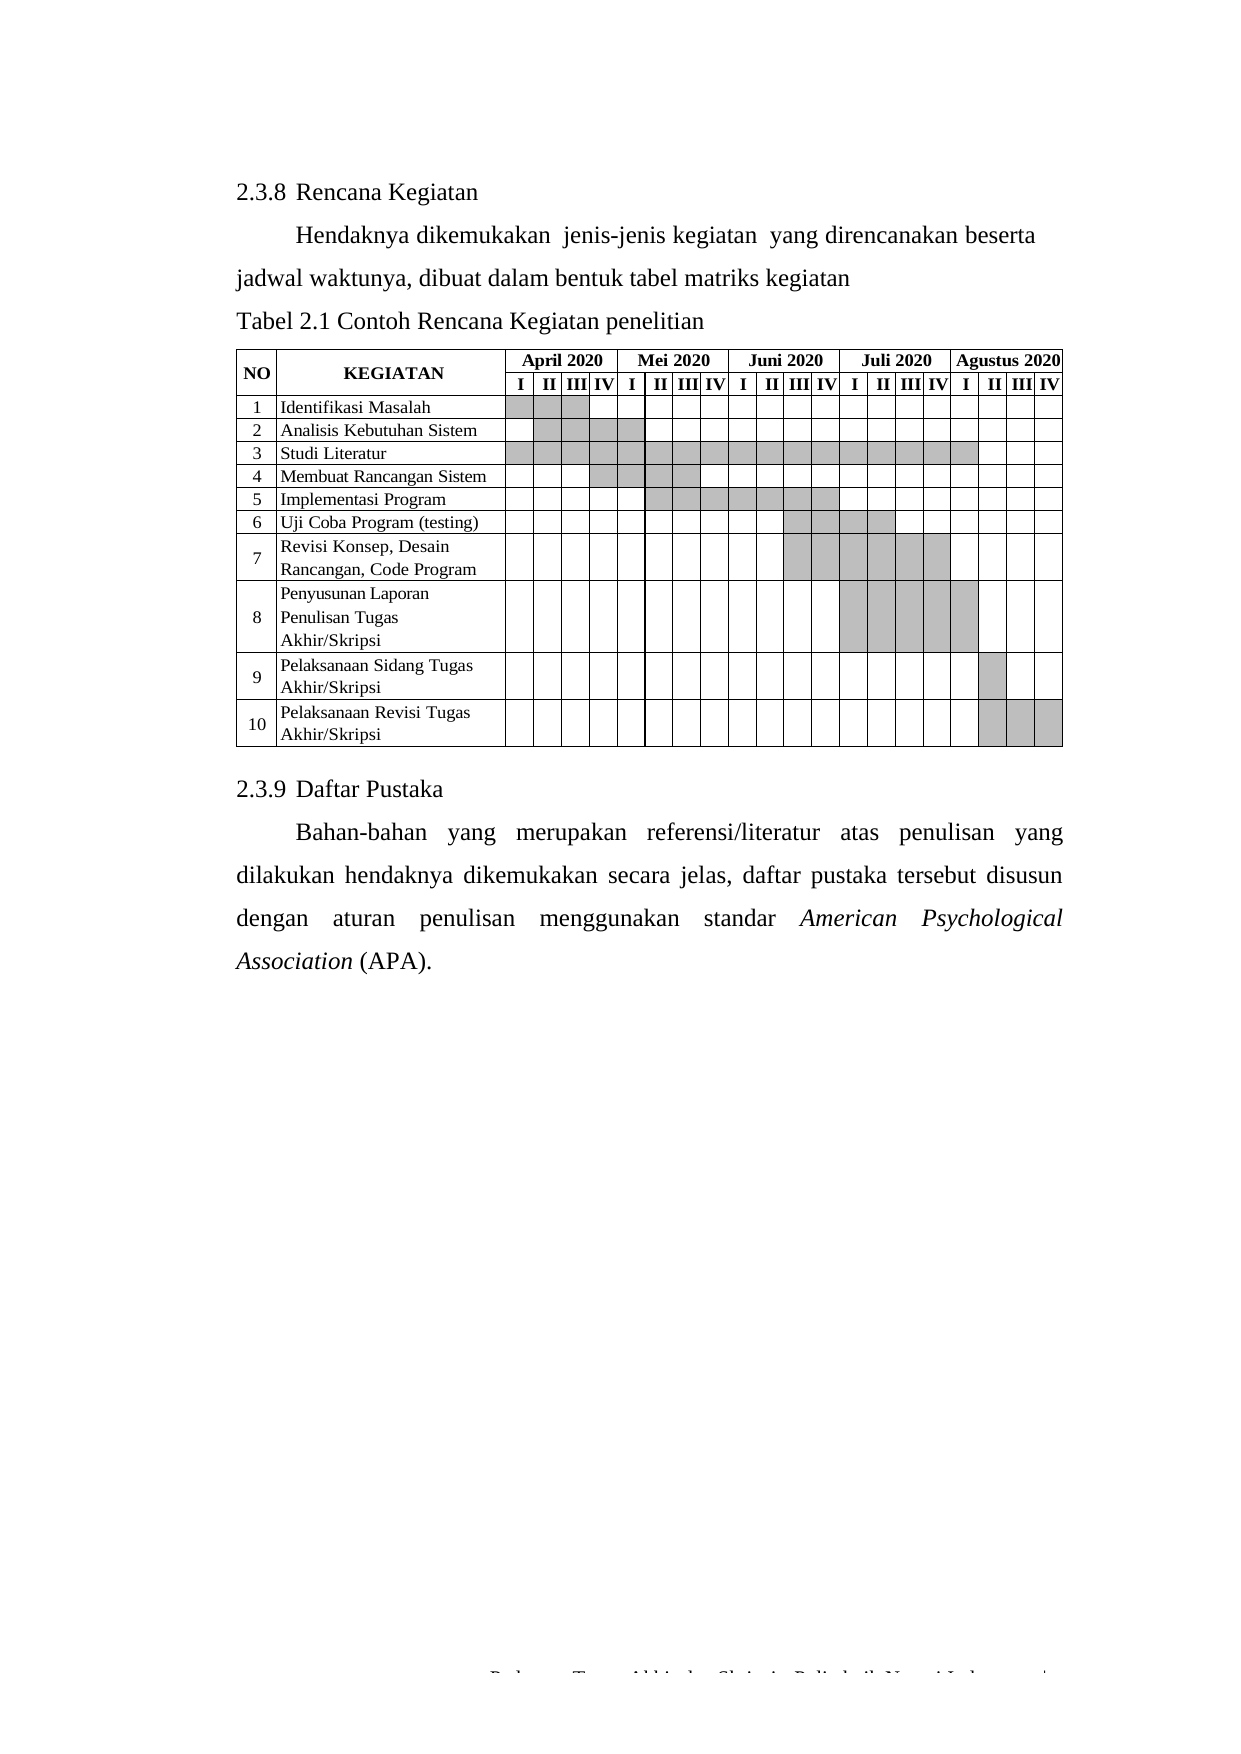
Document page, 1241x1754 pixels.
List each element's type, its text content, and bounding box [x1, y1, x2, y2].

table_cell [979, 465, 1006, 487]
table_cell 7 [237, 534, 276, 580]
table_cell IV [590, 373, 617, 395]
table_cell [1035, 653, 1062, 699]
table_cell [590, 396, 617, 418]
table_cell [868, 581, 895, 652]
table_cell [812, 465, 839, 487]
table_cell [868, 511, 895, 533]
table_cell [896, 488, 923, 510]
table_cell [924, 396, 950, 418]
table_cell [812, 419, 839, 441]
table_header April 2020 [506, 350, 617, 372]
table_cell [673, 488, 700, 510]
table_cell [951, 465, 978, 487]
table_cell [840, 488, 867, 510]
table_cell [979, 442, 1006, 464]
table_cell III [673, 373, 700, 395]
table_cell [784, 396, 811, 418]
table_header KEGIATAN [277, 350, 505, 395]
table_cell [562, 511, 589, 533]
table_cell III [784, 373, 811, 395]
table_cell [1007, 419, 1034, 441]
table_cell [534, 396, 561, 418]
table_cell [506, 700, 533, 746]
table_cell [784, 511, 811, 533]
table_cell [840, 653, 867, 699]
table_cell I [951, 373, 978, 395]
table_cell [701, 653, 728, 699]
table_cell [840, 442, 867, 464]
table_cell [840, 581, 867, 652]
table_cell [924, 511, 950, 533]
table_cell [729, 419, 756, 441]
table_cell [618, 465, 644, 487]
table_cell I [618, 373, 644, 395]
table_cell [701, 534, 728, 580]
table_cell [729, 465, 756, 487]
table_cell [868, 653, 895, 699]
table_cell [646, 442, 672, 464]
table_cell [534, 442, 561, 464]
table_cell [618, 488, 644, 510]
table_cell [1035, 700, 1062, 746]
table_cell [590, 488, 617, 510]
table_cell I [729, 373, 756, 395]
table_cell [979, 534, 1006, 580]
table_cell [729, 442, 756, 464]
table_cell [784, 700, 811, 746]
table_cell [1007, 700, 1034, 746]
table_cell [896, 581, 923, 652]
table_cell [979, 511, 1006, 533]
table_cell [896, 700, 923, 746]
table_cell [701, 511, 728, 533]
table_cell [784, 653, 811, 699]
table_cell [784, 419, 811, 441]
table_cell IV [1035, 373, 1062, 395]
table_cell [840, 534, 867, 580]
table_cell [590, 465, 617, 487]
table_cell [757, 396, 783, 418]
table_cell Revisi Konsep, Desain Rancangan, Code Program [277, 534, 505, 580]
table_cell [534, 488, 561, 510]
table_cell [506, 581, 533, 652]
table_cell Membuat Rancangan Sistem [277, 465, 505, 487]
table_cell 3 [237, 442, 276, 464]
table_cell [729, 511, 756, 533]
table_cell [1007, 511, 1034, 533]
table_cell Studi Literatur [277, 442, 505, 464]
table_cell [646, 534, 672, 580]
table_cell [534, 700, 561, 746]
table_cell [646, 419, 672, 441]
table_cell [646, 700, 672, 746]
table_cell [951, 581, 978, 652]
table_cell [506, 511, 533, 533]
table_header Agustus 2020 [951, 350, 1062, 372]
table_cell [840, 465, 867, 487]
table_cell [618, 511, 644, 533]
table_cell [590, 581, 617, 652]
table_cell [979, 396, 1006, 418]
table_cell [1007, 653, 1034, 699]
table_cell [812, 581, 839, 652]
table_cell [951, 700, 978, 746]
table_cell [673, 465, 700, 487]
table_cell [590, 653, 617, 699]
table_cell 2 [237, 419, 276, 441]
table_cell [1035, 511, 1062, 533]
table_cell [646, 581, 672, 652]
table_cell IV [701, 373, 728, 395]
table_cell [1007, 534, 1034, 580]
table_cell [951, 488, 978, 510]
text Hendaknya dikemukakan jenis-jenis kegiatan yang direncanakan beserta jadwal waktunya, dibuat dalam bentuk tabel matriks kegiatan [236, 220, 1086, 292]
table_cell [673, 700, 700, 746]
table_cell [784, 465, 811, 487]
table_cell Implementasi Program [277, 488, 505, 510]
table_cell 5 [237, 488, 276, 510]
table_cell [701, 419, 728, 441]
table_cell [673, 396, 700, 418]
table_header Juli 2020 [840, 350, 950, 372]
table_cell [812, 534, 839, 580]
table_cell [506, 534, 533, 580]
table_cell [757, 419, 783, 441]
table_cell [812, 442, 839, 464]
table_cell [506, 465, 533, 487]
table_cell [1035, 581, 1062, 652]
table_cell [924, 465, 950, 487]
table_cell [1007, 396, 1034, 418]
table_cell [840, 419, 867, 441]
table_cell [896, 653, 923, 699]
table_cell [506, 442, 533, 464]
table_cell [757, 465, 783, 487]
table_cell [701, 581, 728, 652]
table_cell [784, 581, 811, 652]
table_cell [1035, 419, 1062, 441]
table_cell [812, 700, 839, 746]
table_cell [562, 581, 589, 652]
table_cell [1007, 442, 1034, 464]
table_cell [757, 534, 783, 580]
table_cell [757, 653, 783, 699]
table_cell [868, 488, 895, 510]
table_cell [673, 653, 700, 699]
table_cell 1 [237, 396, 276, 418]
table_cell [812, 511, 839, 533]
table_cell [618, 653, 644, 699]
table_cell [506, 488, 533, 510]
table_cell [562, 488, 589, 510]
table_cell [562, 653, 589, 699]
table_cell [896, 396, 923, 418]
table_cell [757, 581, 783, 652]
table_cell [646, 396, 672, 418]
table_cell [924, 534, 950, 580]
table_cell [729, 581, 756, 652]
table_cell III [896, 373, 923, 395]
table_cell [534, 534, 561, 580]
table_cell [979, 488, 1006, 510]
table_cell [729, 488, 756, 510]
table_cell Pelaksanaan Sidang Tugas Akhir/Skripsi [277, 653, 505, 699]
table_cell [534, 465, 561, 487]
table_header Juni 2020 [729, 350, 839, 372]
table_cell [868, 534, 895, 580]
table_cell [562, 442, 589, 464]
table_cell [951, 442, 978, 464]
table_cell [618, 700, 644, 746]
table_cell [979, 700, 1006, 746]
table_cell [979, 653, 1006, 699]
table_cell [924, 419, 950, 441]
table_cell [701, 396, 728, 418]
table_cell [590, 511, 617, 533]
table_cell [924, 488, 950, 510]
table_cell [1007, 465, 1034, 487]
table_cell IV [812, 373, 839, 395]
table_cell [562, 465, 589, 487]
table_cell [840, 700, 867, 746]
table_cell [868, 442, 895, 464]
table_header Mei 2020 [618, 350, 728, 372]
table_cell [562, 700, 589, 746]
table_cell III [1007, 373, 1034, 395]
table_cell 4 [237, 465, 276, 487]
table_cell [618, 442, 644, 464]
table_cell [534, 653, 561, 699]
table_cell [951, 419, 978, 441]
table_cell [896, 511, 923, 533]
table_cell [924, 442, 950, 464]
table_cell [673, 419, 700, 441]
table_cell [1007, 581, 1034, 652]
table_cell [701, 465, 728, 487]
table_cell [673, 442, 700, 464]
table_cell [673, 511, 700, 533]
table_cell [784, 488, 811, 510]
table_cell [534, 581, 561, 652]
table_cell [729, 396, 756, 418]
table_cell [646, 488, 672, 510]
table_cell II [979, 373, 1006, 395]
table_header NO [237, 350, 276, 395]
table_cell [646, 465, 672, 487]
list Rencana Kegiatan [236, 177, 1086, 206]
table_cell 6 [237, 511, 276, 533]
table_cell [562, 534, 589, 580]
table_cell Pelaksanaan Revisi Tugas Akhir/Skripsi [277, 700, 505, 746]
table_cell [924, 653, 950, 699]
table_cell [701, 488, 728, 510]
table_cell [757, 442, 783, 464]
table_cell II [868, 373, 895, 395]
table_cell [590, 534, 617, 580]
table_cell [868, 465, 895, 487]
table_cell [784, 442, 811, 464]
table_cell [618, 396, 644, 418]
table_cell [506, 419, 533, 441]
text Bahan-bahan yang merupakan referensi/literatur atas penulisan yang dilakukan hendaknya dikemukakan secara jelas, daftar pustaka tersebut disusun dengan aturan penulisan menggunakan standar American Psychological Association (APA). [236, 817, 1063, 975]
table_cell [590, 419, 617, 441]
table_cell [757, 511, 783, 533]
table_cell [1035, 488, 1062, 510]
table_cell [673, 534, 700, 580]
table_cell [506, 396, 533, 418]
table_cell II [757, 373, 783, 395]
table_cell [951, 511, 978, 533]
table_cell [701, 442, 728, 464]
table_cell [979, 419, 1006, 441]
table_cell [812, 396, 839, 418]
table_cell [506, 653, 533, 699]
table_cell Penyusunan Laporan Penulisan Tugas Akhir/Skripsi [277, 581, 505, 652]
table_cell I [506, 373, 533, 395]
table_cell Analisis Kebutuhan Sistem [277, 419, 505, 441]
table_cell [646, 653, 672, 699]
table_cell [1035, 396, 1062, 418]
table_cell II [534, 373, 561, 395]
table_cell [729, 700, 756, 746]
table_cell Uji Coba Program (testing) [277, 511, 505, 533]
table_cell [646, 511, 672, 533]
table_cell [951, 534, 978, 580]
table_cell [590, 700, 617, 746]
table_cell [784, 534, 811, 580]
table_cell [1035, 534, 1062, 580]
table_cell III [562, 373, 589, 395]
table_cell [896, 419, 923, 441]
table_cell [757, 488, 783, 510]
table_cell 10 [237, 700, 276, 746]
table_cell [896, 534, 923, 580]
table_cell [979, 581, 1006, 652]
table_cell [812, 488, 839, 510]
table_cell [1035, 465, 1062, 487]
table_cell IV [924, 373, 950, 395]
table_cell [840, 511, 867, 533]
table_cell [701, 700, 728, 746]
table_cell [840, 396, 867, 418]
table_cell [896, 442, 923, 464]
text Tabel 2.1 Contoh Rencana Kegiatan penelitian [236, 306, 1086, 335]
table_cell [868, 396, 895, 418]
table_cell [534, 511, 561, 533]
list Daftar Pustaka [236, 774, 1086, 802]
table_cell [562, 396, 589, 418]
table_cell [896, 465, 923, 487]
table_cell [618, 419, 644, 441]
table_cell [951, 653, 978, 699]
table_cell [868, 700, 895, 746]
table_cell [729, 534, 756, 580]
table_cell [562, 419, 589, 441]
table_cell [534, 419, 561, 441]
table_cell [924, 700, 950, 746]
table_cell I [840, 373, 867, 395]
table_cell [1007, 488, 1034, 510]
table_cell [590, 442, 617, 464]
table_cell [729, 653, 756, 699]
table_cell [618, 534, 644, 580]
table_cell [924, 581, 950, 652]
table_cell 8 [237, 581, 276, 652]
table_cell [757, 700, 783, 746]
table_cell [618, 581, 644, 652]
table_cell [1035, 442, 1062, 464]
table_cell [868, 419, 895, 441]
table_cell Identifikasi Masalah [277, 396, 505, 418]
table_cell [812, 653, 839, 699]
table_cell [951, 396, 978, 418]
table_cell II [646, 373, 672, 395]
table_cell [673, 581, 700, 652]
table_cell 9 [237, 653, 276, 699]
